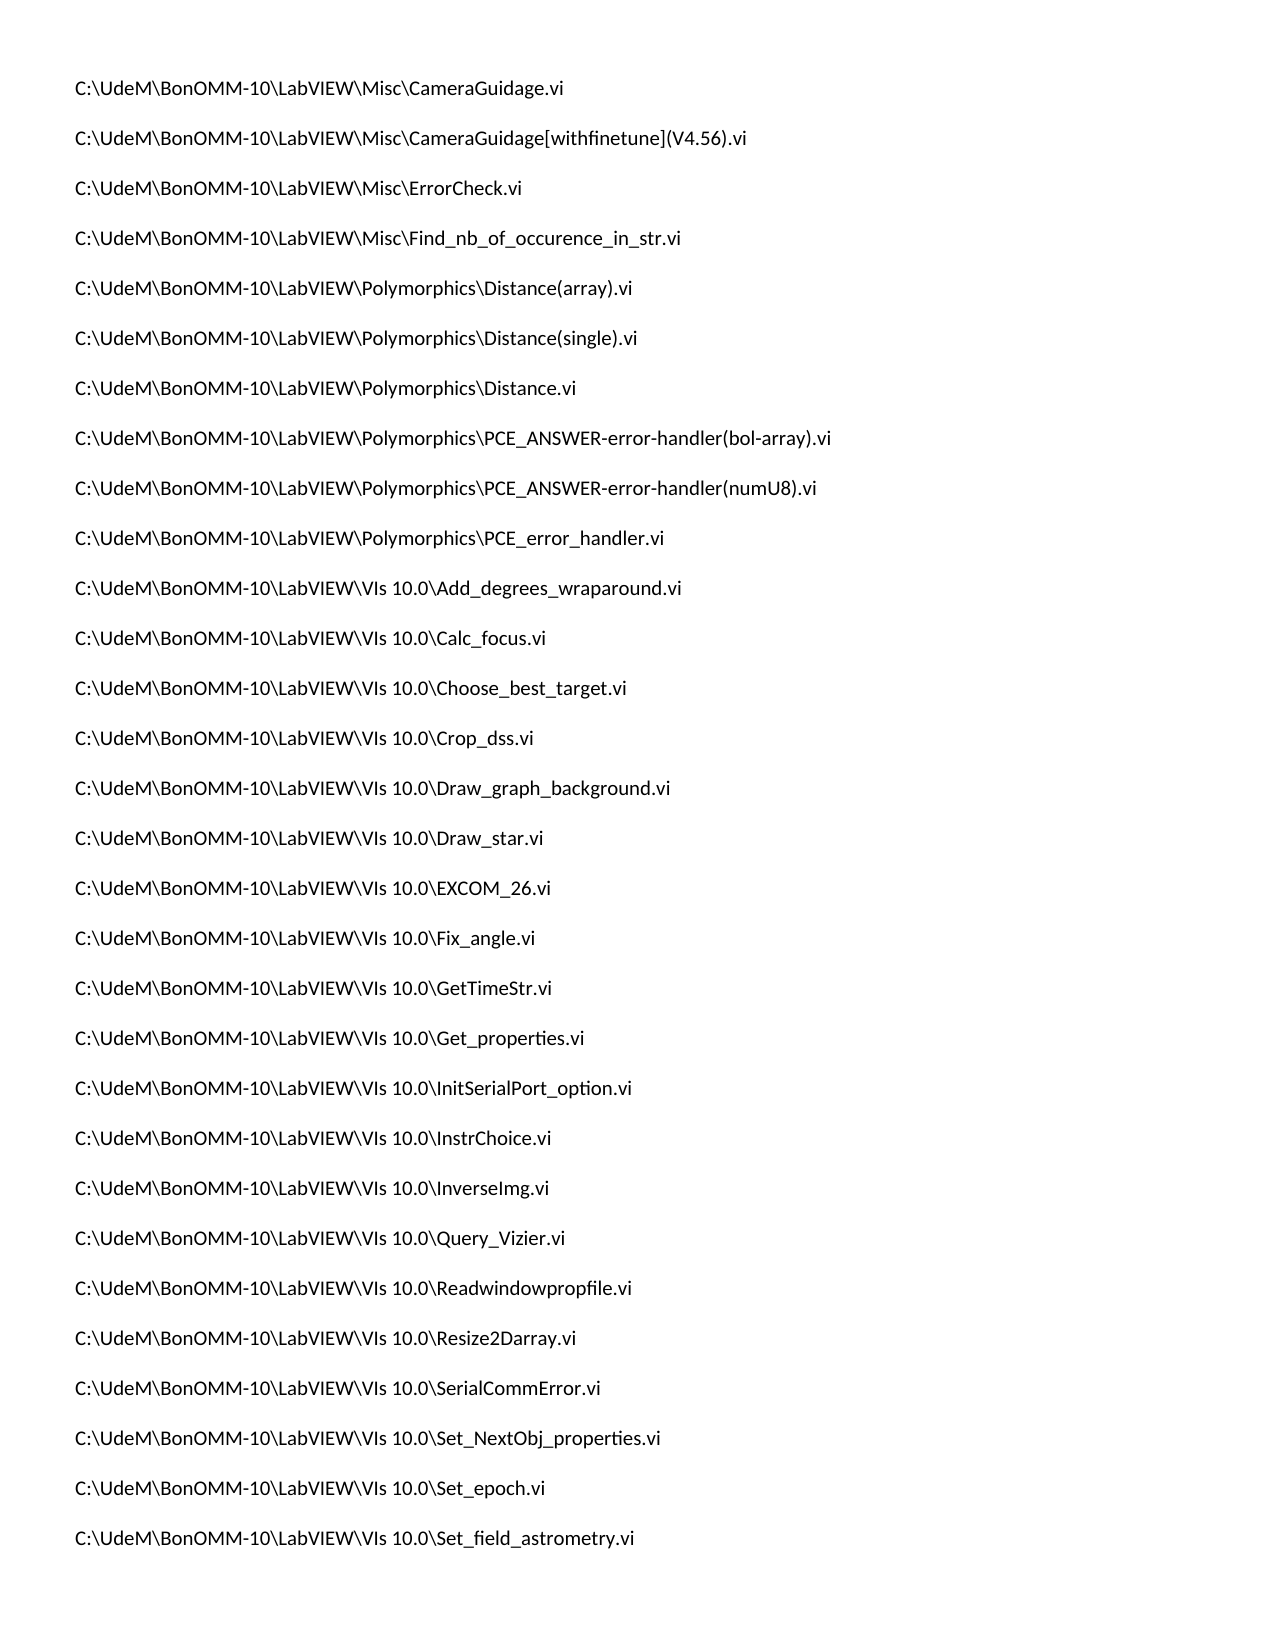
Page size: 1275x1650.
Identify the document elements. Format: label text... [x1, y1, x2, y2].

text C:\UdeM\BonOMM-10\LabVIEW\VIs 10.0\Choose_best_target.vi [75, 675, 1200, 700]
text C:\UdeM\BonOMM-10\LabVIEW\VIs 10.0\Resize2Darray.vi [75, 1325, 1200, 1350]
text C:\UdeM\BonOMM-10\LabVIEW\Misc\Find_nb_of_occurence_in_str.vi [75, 225, 1200, 250]
text C:\UdeM\BonOMM-10\LabVIEW\VIs 10.0\Set_epoch.vi [75, 1475, 1200, 1500]
text C:\UdeM\BonOMM-10\LabVIEW\VIs 10.0\Readwindowpropfile.vi [75, 1275, 1200, 1300]
text C:\UdeM\BonOMM-10\LabVIEW\VIs 10.0\InverseImg.vi [75, 1175, 1200, 1200]
text C:\UdeM\BonOMM-10\LabVIEW\Polymorphics\PCE_error_handler.vi [75, 525, 1200, 550]
text C:\UdeM\BonOMM-10\LabVIEW\VIs 10.0\Get_properties.vi [75, 1025, 1200, 1050]
text C:\UdeM\BonOMM-10\LabVIEW\VIs 10.0\GetTimeStr.vi [75, 975, 1200, 1000]
text C:\UdeM\BonOMM-10\LabVIEW\VIs 10.0\Crop_dss.vi [75, 725, 1200, 750]
text C:\UdeM\BonOMM-10\LabVIEW\VIs 10.0\Query_Vizier.vi [75, 1225, 1200, 1250]
text C:\UdeM\BonOMM-10\LabVIEW\Polymorphics\PCE_ANSWER-error-handler(bol-array).vi [75, 425, 1200, 450]
text C:\UdeM\BonOMM-10\LabVIEW\VIs 10.0\Set_NextObj_properties.vi [75, 1425, 1200, 1450]
text C:\UdeM\BonOMM-10\LabVIEW\Polymorphics\PCE_ANSWER-error-handler(numU8).vi [75, 475, 1200, 500]
text C:\UdeM\BonOMM-10\LabVIEW\VIs 10.0\Add_degrees_wraparound.vi [75, 575, 1200, 600]
text C:\UdeM\BonOMM-10\LabVIEW\VIs 10.0\Fix_angle.vi [75, 925, 1200, 950]
text C:\UdeM\BonOMM-10\LabVIEW\Misc\CameraGuidage.vi [75, 75, 1200, 100]
text C:\UdeM\BonOMM-10\LabVIEW\VIs 10.0\Calc_focus.vi [75, 625, 1200, 650]
text C:\UdeM\BonOMM-10\LabVIEW\VIs 10.0\Set_field_astrometry.vi [75, 1525, 1200, 1550]
text C:\UdeM\BonOMM-10\LabVIEW\VIs 10.0\InitSerialPort_option.vi [75, 1075, 1200, 1100]
text C:\UdeM\BonOMM-10\LabVIEW\Misc\CameraGuidage[withfinetune](V4.56).vi [75, 125, 1200, 150]
text C:\UdeM\BonOMM-10\LabVIEW\VIs 10.0\SerialCommError.vi [75, 1375, 1200, 1400]
text C:\UdeM\BonOMM-10\LabVIEW\VIs 10.0\InstrChoice.vi [75, 1125, 1200, 1150]
text C:\UdeM\BonOMM-10\LabVIEW\VIs 10.0\EXCOM_26.vi [75, 875, 1200, 900]
text C:\UdeM\BonOMM-10\LabVIEW\Polymorphics\Distance(single).vi [75, 325, 1200, 350]
text C:\UdeM\BonOMM-10\LabVIEW\Polymorphics\Distance.vi [75, 375, 1200, 400]
text C:\UdeM\BonOMM-10\LabVIEW\VIs 10.0\Draw_graph_background.vi [75, 775, 1200, 800]
text C:\UdeM\BonOMM-10\LabVIEW\Misc\ErrorCheck.vi [75, 175, 1200, 200]
text C:\UdeM\BonOMM-10\LabVIEW\VIs 10.0\Draw_star.vi [75, 825, 1200, 850]
text C:\UdeM\BonOMM-10\LabVIEW\Polymorphics\Distance(array).vi [75, 275, 1200, 300]
